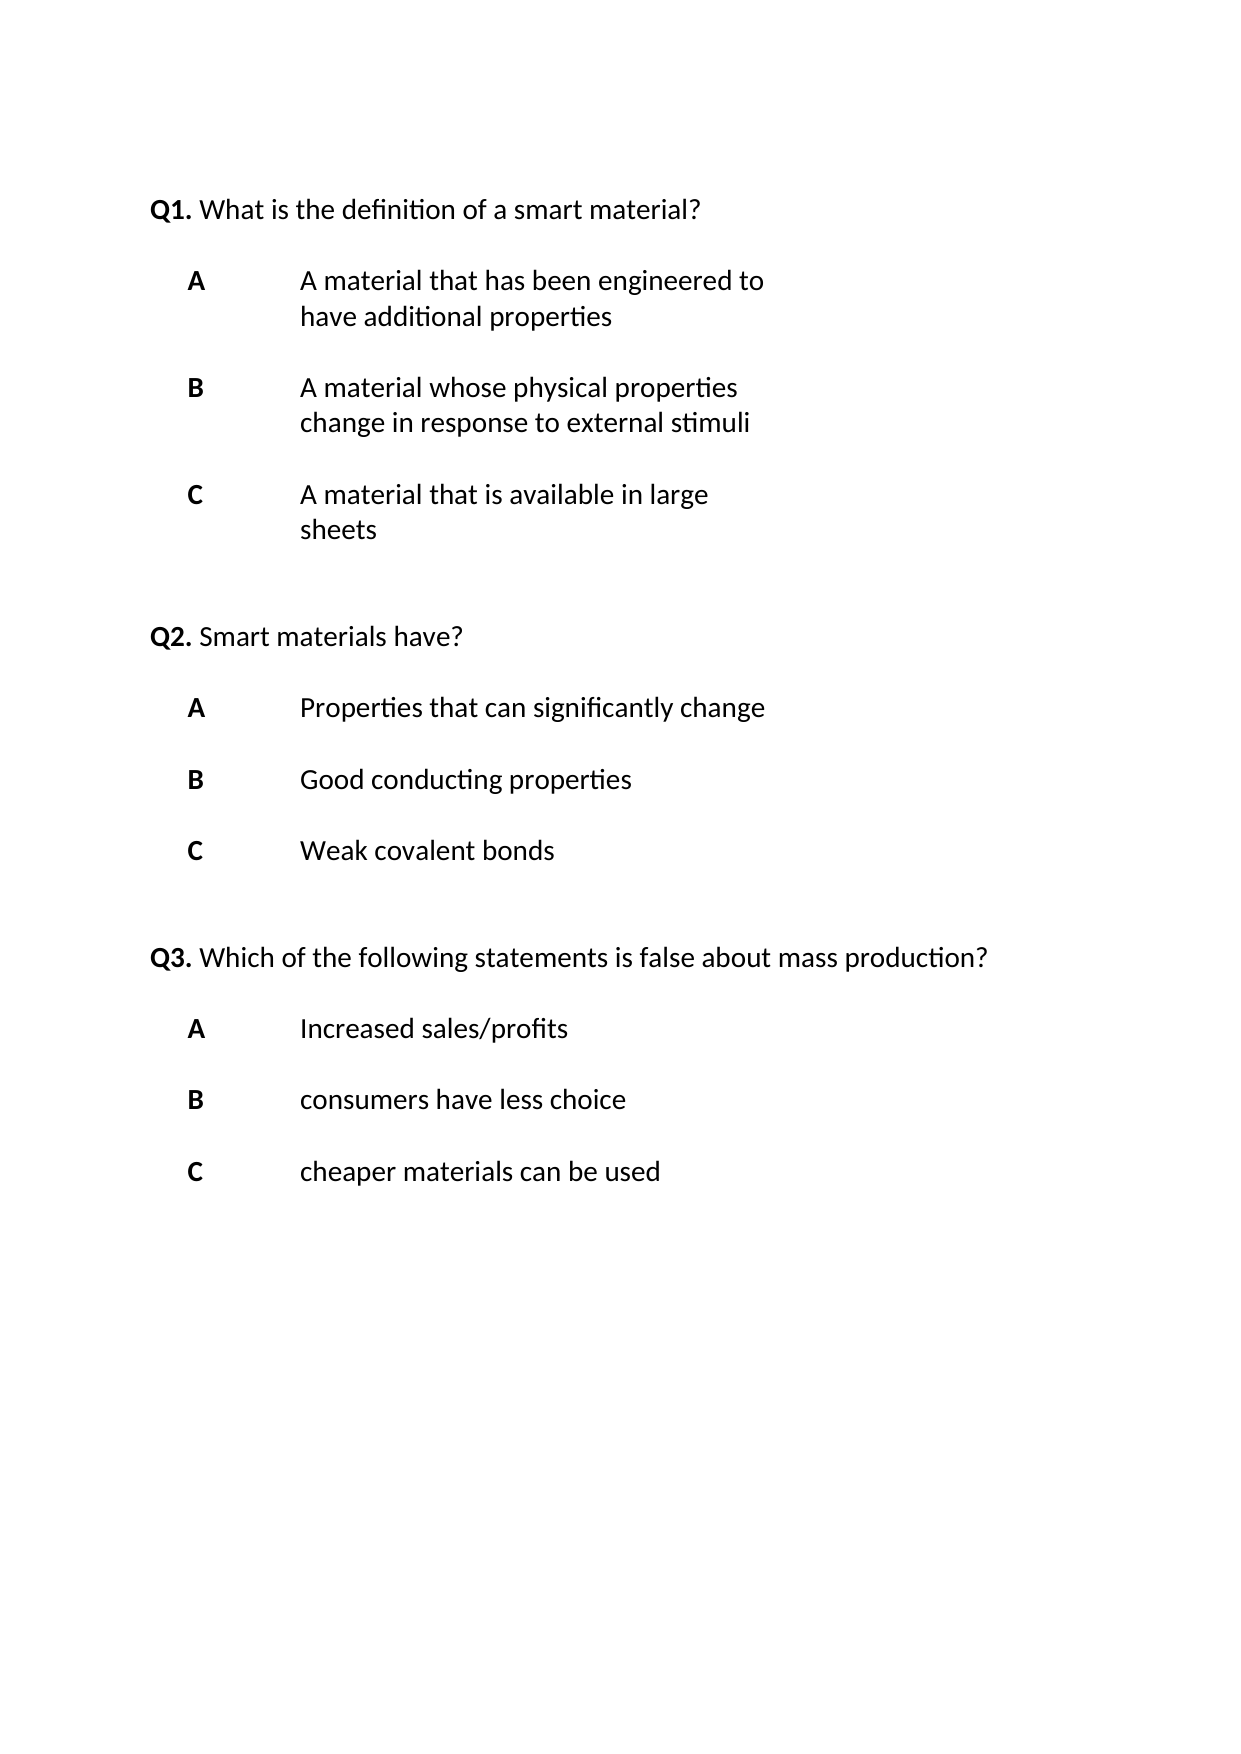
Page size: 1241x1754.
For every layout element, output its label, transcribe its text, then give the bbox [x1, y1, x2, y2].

text A Increased sales/profits [150, 1010, 1090, 1046]
text A A material that has been engineered to [150, 262, 1090, 298]
text A Properties that can significantly change [150, 689, 1090, 725]
text Q2. Smart materials have? [150, 618, 1090, 654]
text change in response to external stimuli [300, 404, 1090, 440]
text B consumers have less choice [150, 1081, 1090, 1117]
text have additional properties [225, 298, 1090, 333]
text C Weak covalent bonds [150, 832, 1090, 868]
text sheets [225, 511, 1090, 547]
text Q1. What is the definition of a smart material? [150, 191, 1090, 226]
text Q3. Which of the following statements is false about mass production? [150, 939, 1090, 974]
text B A material whose physical properties [187, 369, 1090, 404]
text C A material that is available in large [150, 476, 1090, 511]
text C cheaper materials can be used [150, 1153, 1090, 1188]
text B Good conducting properties [150, 761, 1090, 796]
